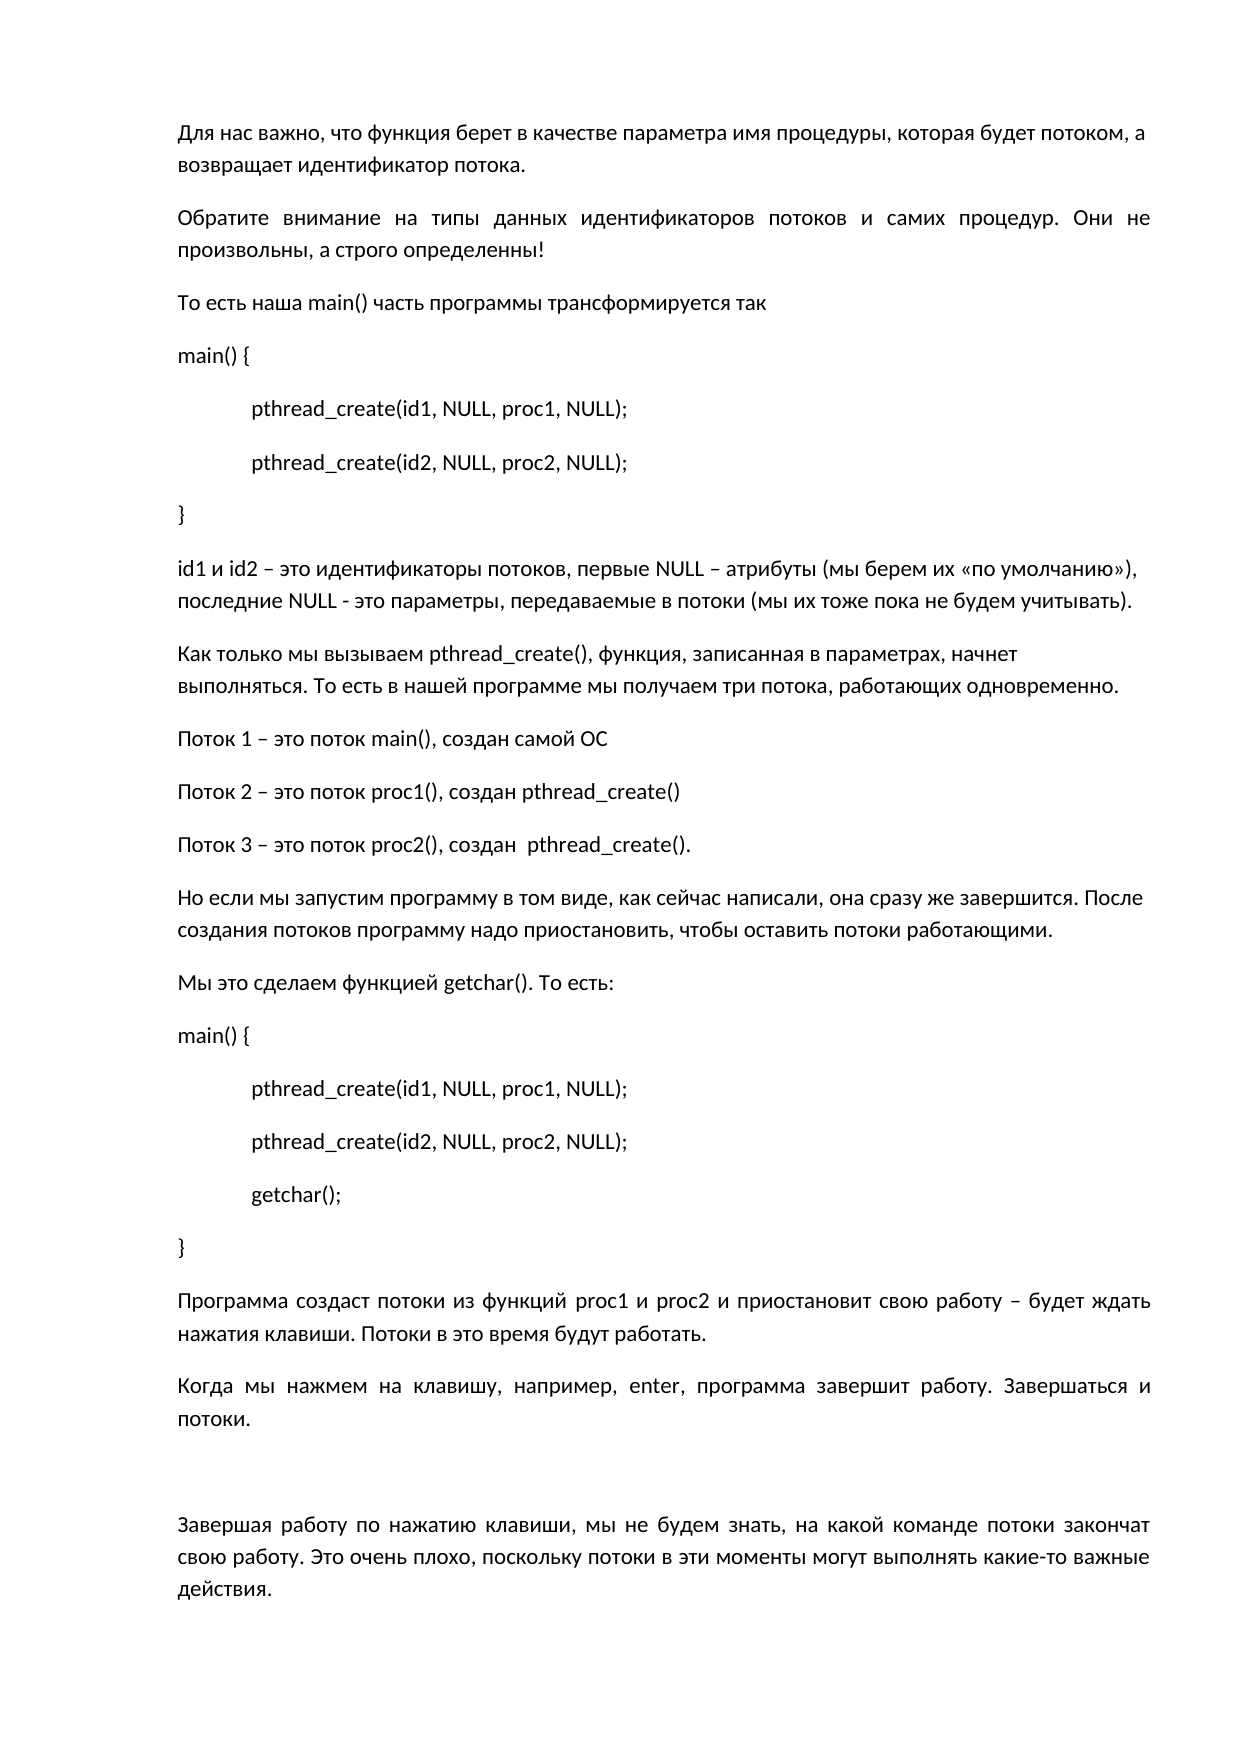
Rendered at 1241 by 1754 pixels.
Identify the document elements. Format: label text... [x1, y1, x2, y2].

text id1 и id2 – это идентификаторы потоков, первые NULL – атрибуты (мы берем их «по умолчанию»), последние NULL - это параметры, передаваемые в потоки (мы их тоже пока не будем учитывать). [177, 554, 1152, 614]
text pthread_create(id1, NULL, proc1, NULL); [251, 394, 1152, 423]
text getchar(); [251, 1180, 1152, 1208]
text Когда мы нажмем на клавишу, например, enter, программа завершит работу. Завершаться и потоки. [177, 1372, 1152, 1432]
text Завершая работу по нажатию клавиши, мы не будем знать, на какой команде потоки закончат свою работу. Это очень плохо, поскольку потоки в эти моменты могут выполнять какие-то важные действия. [177, 1510, 1152, 1602]
text Обратите внимание на типы данных идентификаторов потоков и самих процедур. Они не произвольны, а строго определенны! [177, 203, 1152, 263]
text Поток 3 – это поток proc2(), создан pthread_create(). [177, 830, 1152, 858]
text pthread_create(id2, NULL, proc2, NULL); [251, 448, 1152, 476]
text main() { [177, 1021, 1152, 1049]
text Поток 1 – это поток main(), создан самой ОС [177, 724, 1152, 752]
text Но если мы запустим программу в том виде, как сейчас написали, она сразу же завершится. После создания потоков программу надо приостановить, чтобы оставить потоки работающими. [177, 883, 1152, 943]
text Как только мы вызываем pthread_create(), функция, записанная в параметрах, начнет выполняться. То есть в нашей программе мы получаем три потока, работающих одновременно. [177, 639, 1152, 699]
text То есть наша main() часть программы трансформируется так [177, 288, 1152, 317]
text Поток 2 – это поток proc1(), создан pthread_create() [177, 777, 1152, 805]
text Программа создаст потоки из функций proc1 и proc2 и приостановит свою работу – будет ждать нажатия клавиши. Потоки в это время будут работать. [177, 1286, 1152, 1347]
text Для нас важно, что функция берет в качестве параметра имя процедуры, которая будет потоком, а возвращает идентификатор потока. [177, 118, 1152, 178]
text pthread_create(id2, NULL, proc2, NULL); [251, 1127, 1152, 1155]
text pthread_create(id1, NULL, proc1, NULL); [251, 1074, 1152, 1102]
text } [177, 501, 1152, 529]
text } [177, 1233, 1152, 1261]
text main() { [177, 342, 1152, 369]
text Мы это сделаем функцией getchar(). То есть: [177, 968, 1152, 996]
